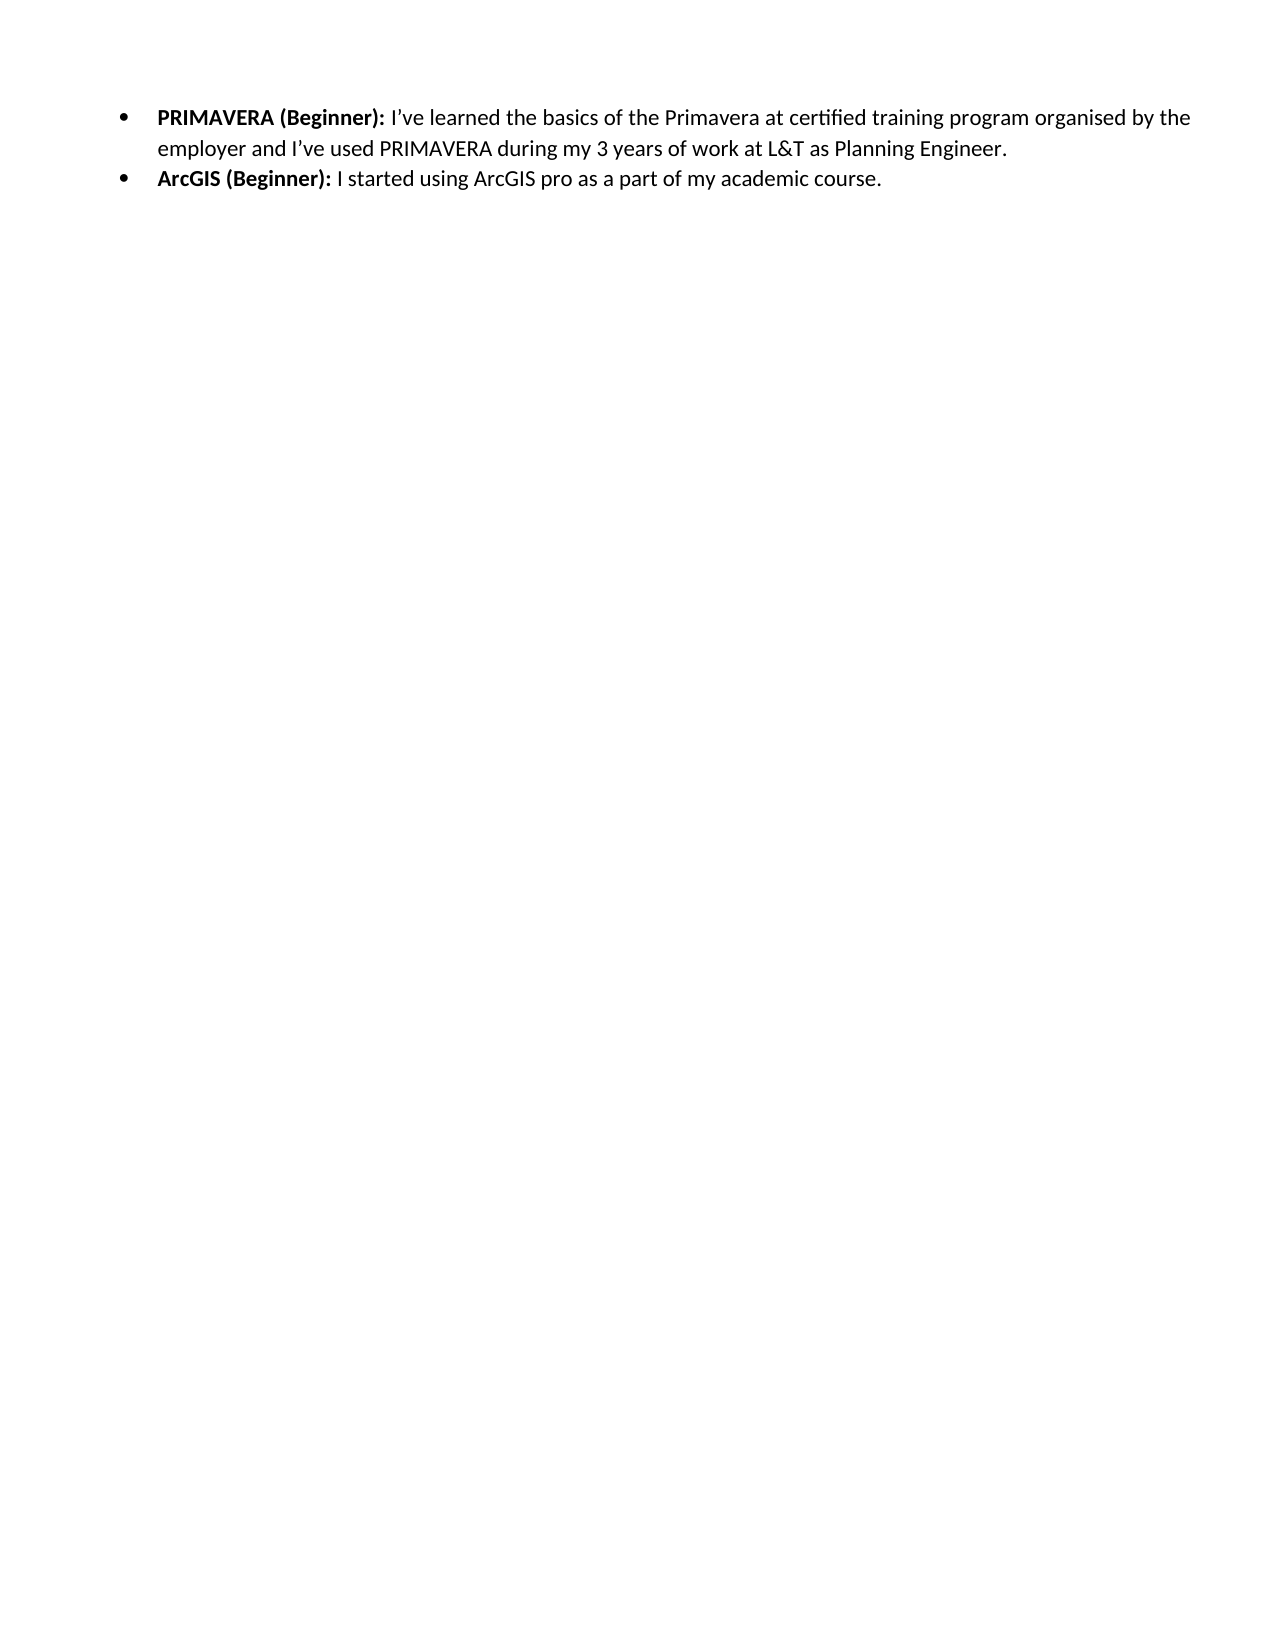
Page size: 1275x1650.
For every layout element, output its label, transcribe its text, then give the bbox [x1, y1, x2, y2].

list ArcGIS (Beginner): I started using ArcGIS pro as a part of my academic course. [120, 164, 1192, 192]
list PRIMAVERA (Beginner): I’ve learned the basics of the Primavera at certified training program organised by the employer and I’ve used PRIMAVERA during my 3 years of work at L&T as Planning Engineer. [120, 103, 1192, 162]
